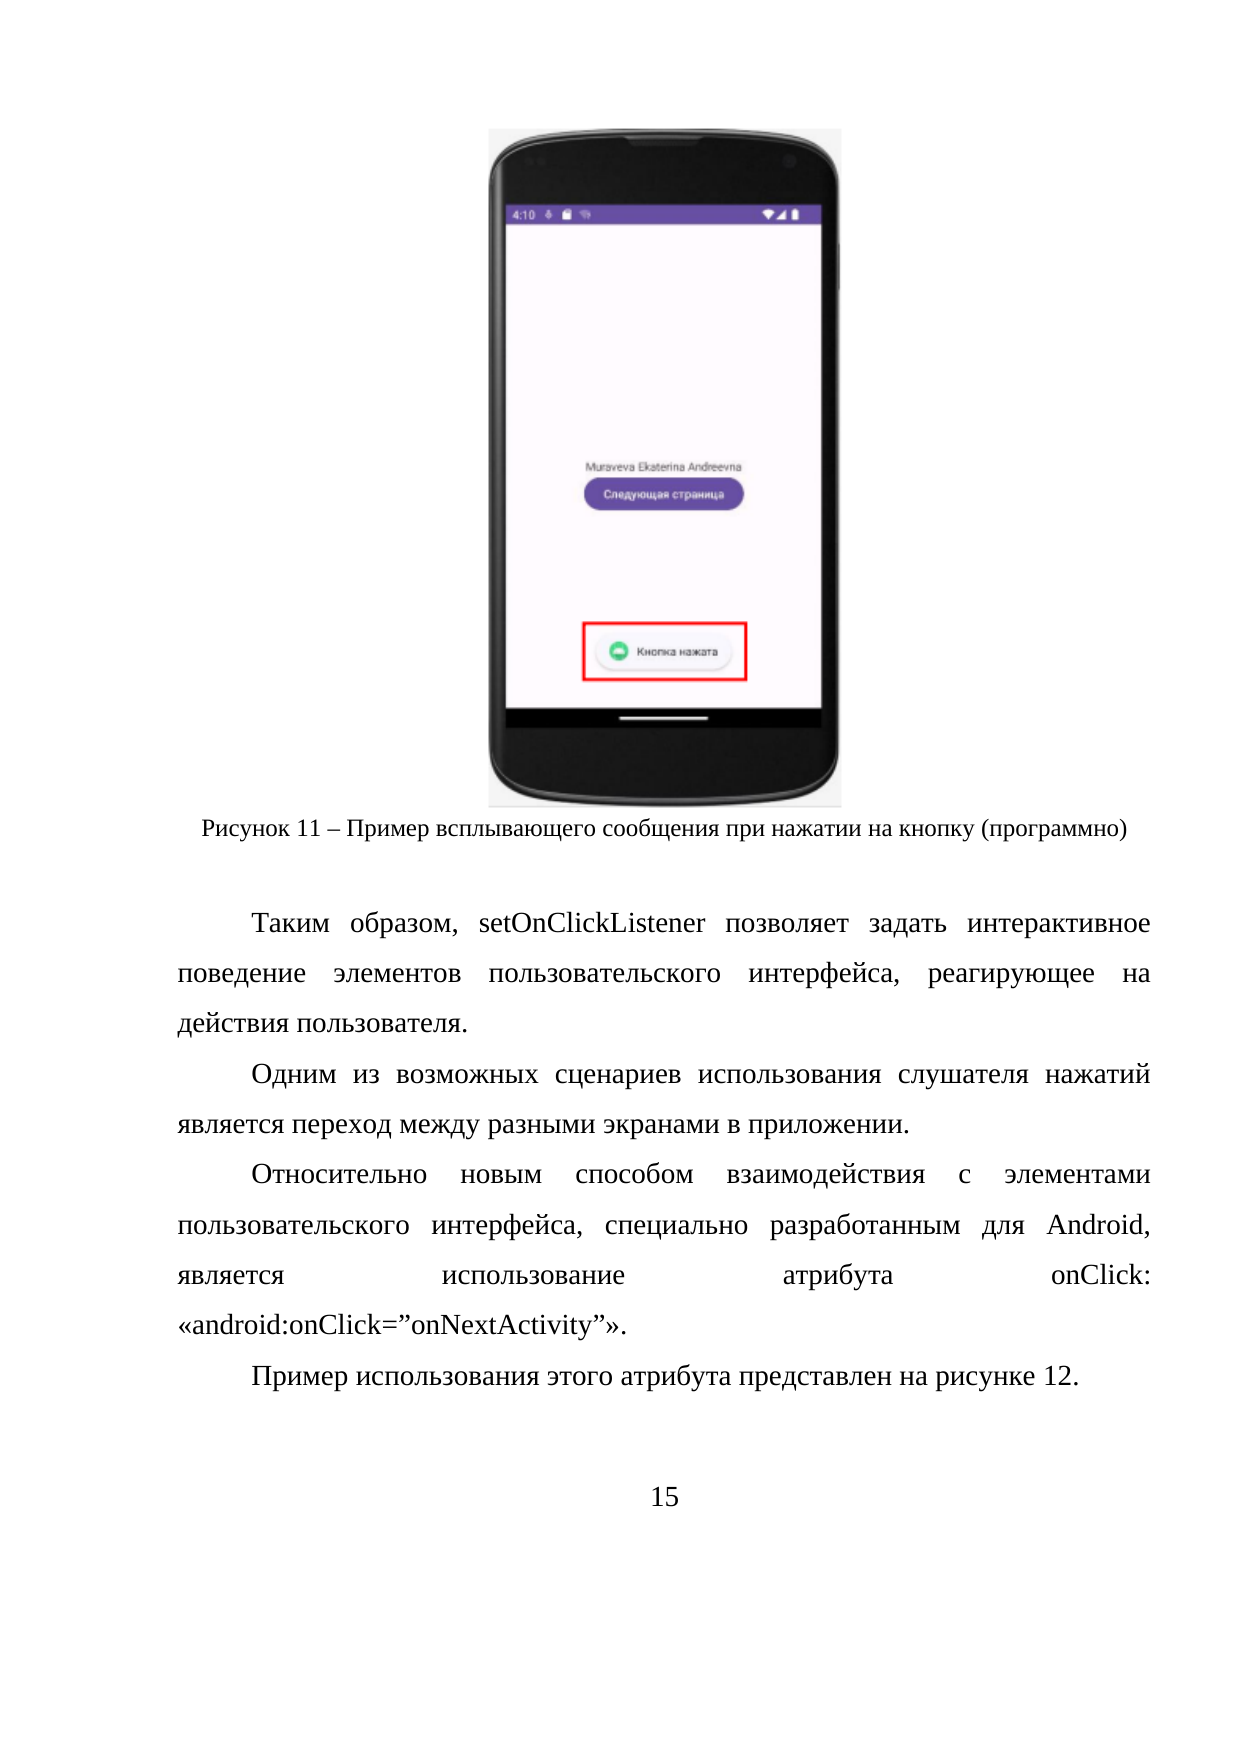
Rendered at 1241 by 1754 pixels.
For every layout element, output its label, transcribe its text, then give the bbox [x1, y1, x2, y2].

text Относительно новым способом взаимодействия с элементами пользовательского интерфейса, специально разработанным для Android, является использование атрибута onClick: «android:onClick=”onNextActivity”». [177, 1157, 1152, 1341]
picture [481, 118, 848, 814]
text Таким образом, setOnClickListener позволяет задать интерактивное поведение элементов пользовательского интерфейса, реагирующее на действия пользователя. [177, 905, 1152, 1039]
text Одним из возможных сценариев использования слушателя нажатий является переход между разными экранами в приложении. [177, 1056, 1152, 1140]
text Пример использования этого атрибута представлен на рисунке 12. [177, 1358, 1152, 1391]
